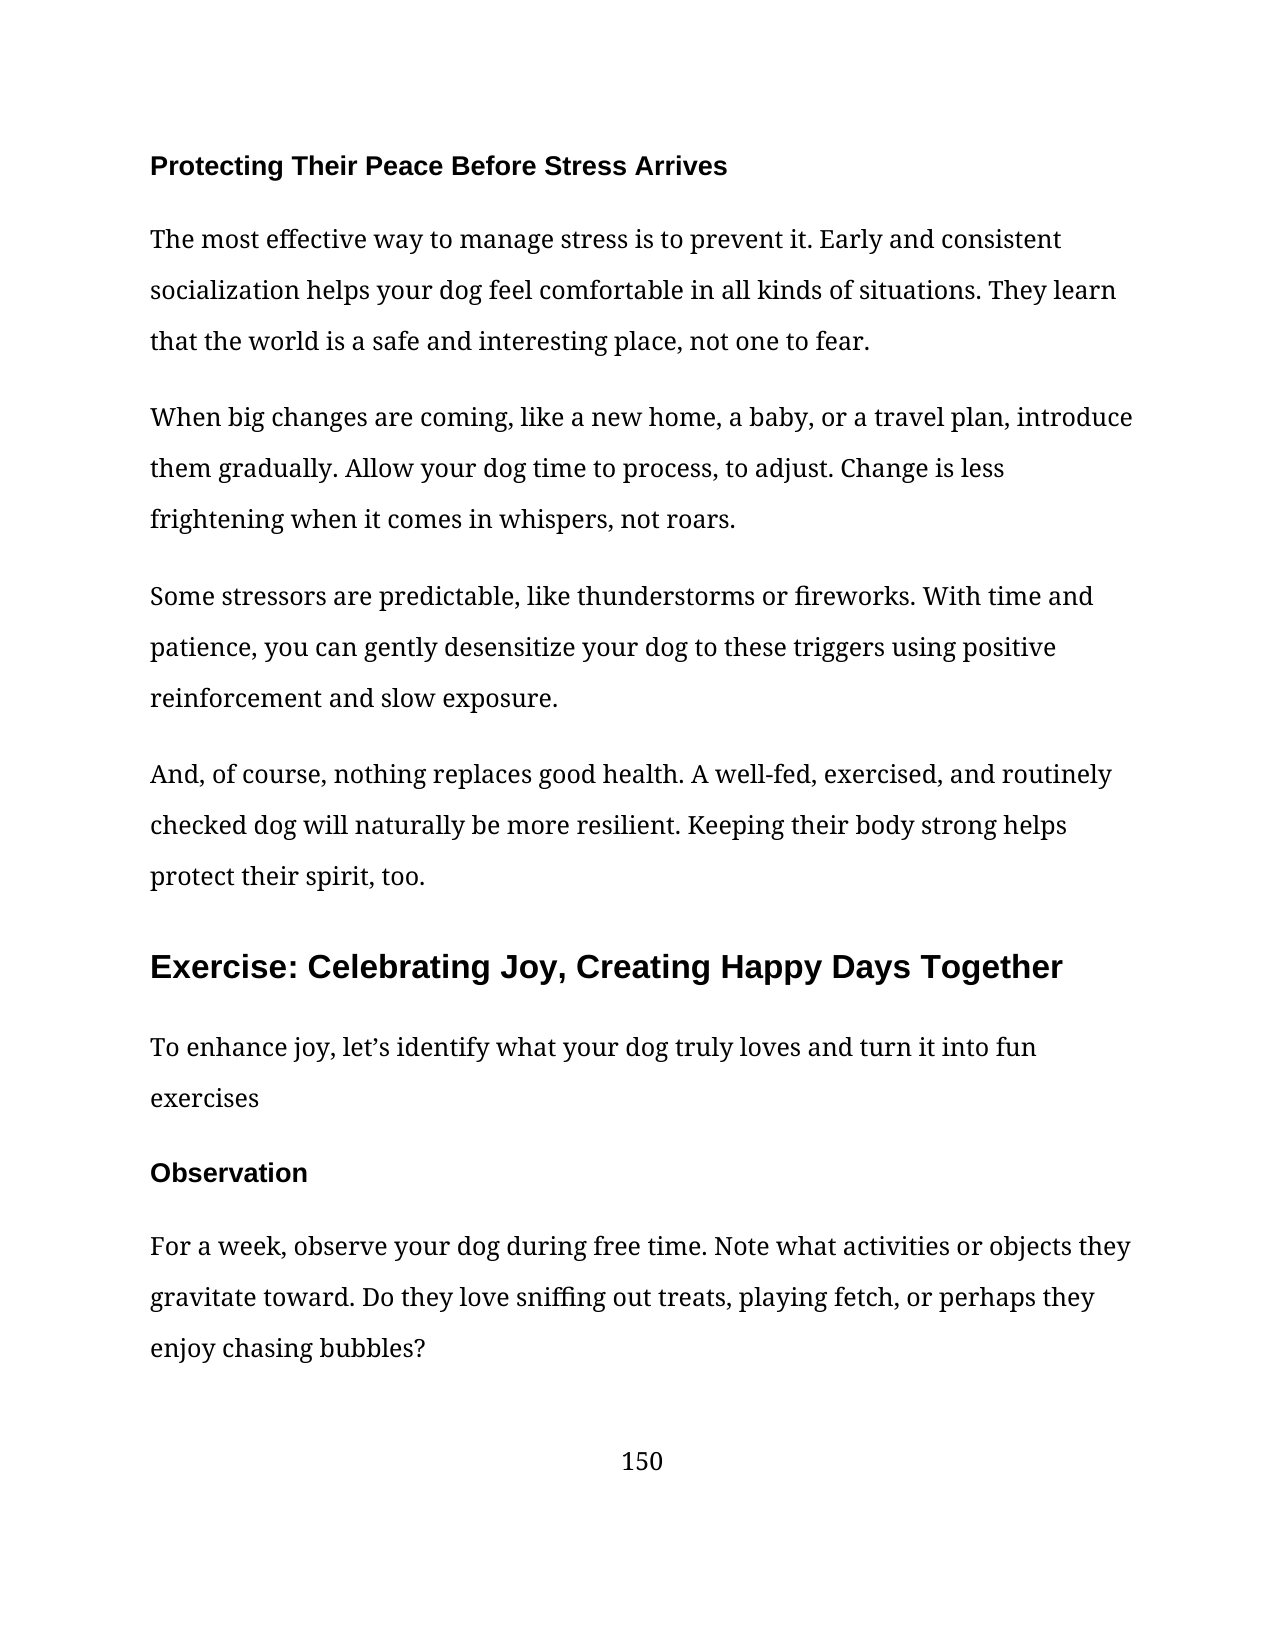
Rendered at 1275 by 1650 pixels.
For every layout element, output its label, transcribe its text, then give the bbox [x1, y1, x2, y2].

text The most effective way to manage stress is to prevent it. Early and consistent socialization helps your dog feel comfortable in all kinds of situations. They learn that the world is a safe and interesting place, not one to fear. [150, 222, 1134, 358]
text When big changes are coming, like a new home, a baby, or a travel plan, introduce them gradually. Allow your dog time to process, to adjust. Change is less frightening when it comes in whispers, not roars. [150, 400, 1134, 536]
text And, of course, nothing replaces good health. A well-fed, exercised, and routinely checked dog will naturally be more resilient. Keeping their body strong helps protect their spirit, too. [150, 756, 1134, 892]
text Some stressors are predictable, like thunderstorms or fireworks. With time and patience, you can gently desensitize your dog to these triggers using positive reinforcement and slow exposure. [150, 578, 1134, 714]
text To enhance joy, let’s identify what your dog truly loves and turn it into fun exercises [150, 1029, 1134, 1114]
subtitle Protecting Their Peace Before Stress Arrives [150, 150, 1134, 181]
subtitle Exercise: Celebrating Joy, Creating Happy Days Together [150, 947, 1134, 985]
subtitle Observation [150, 1157, 1134, 1188]
text For a week, observe your dog during free time. Note what activities or objects they gravitate toward. Do they love sniffing out treats, playing fetch, or perhaps they enjoy chasing bubbles? [150, 1228, 1134, 1364]
